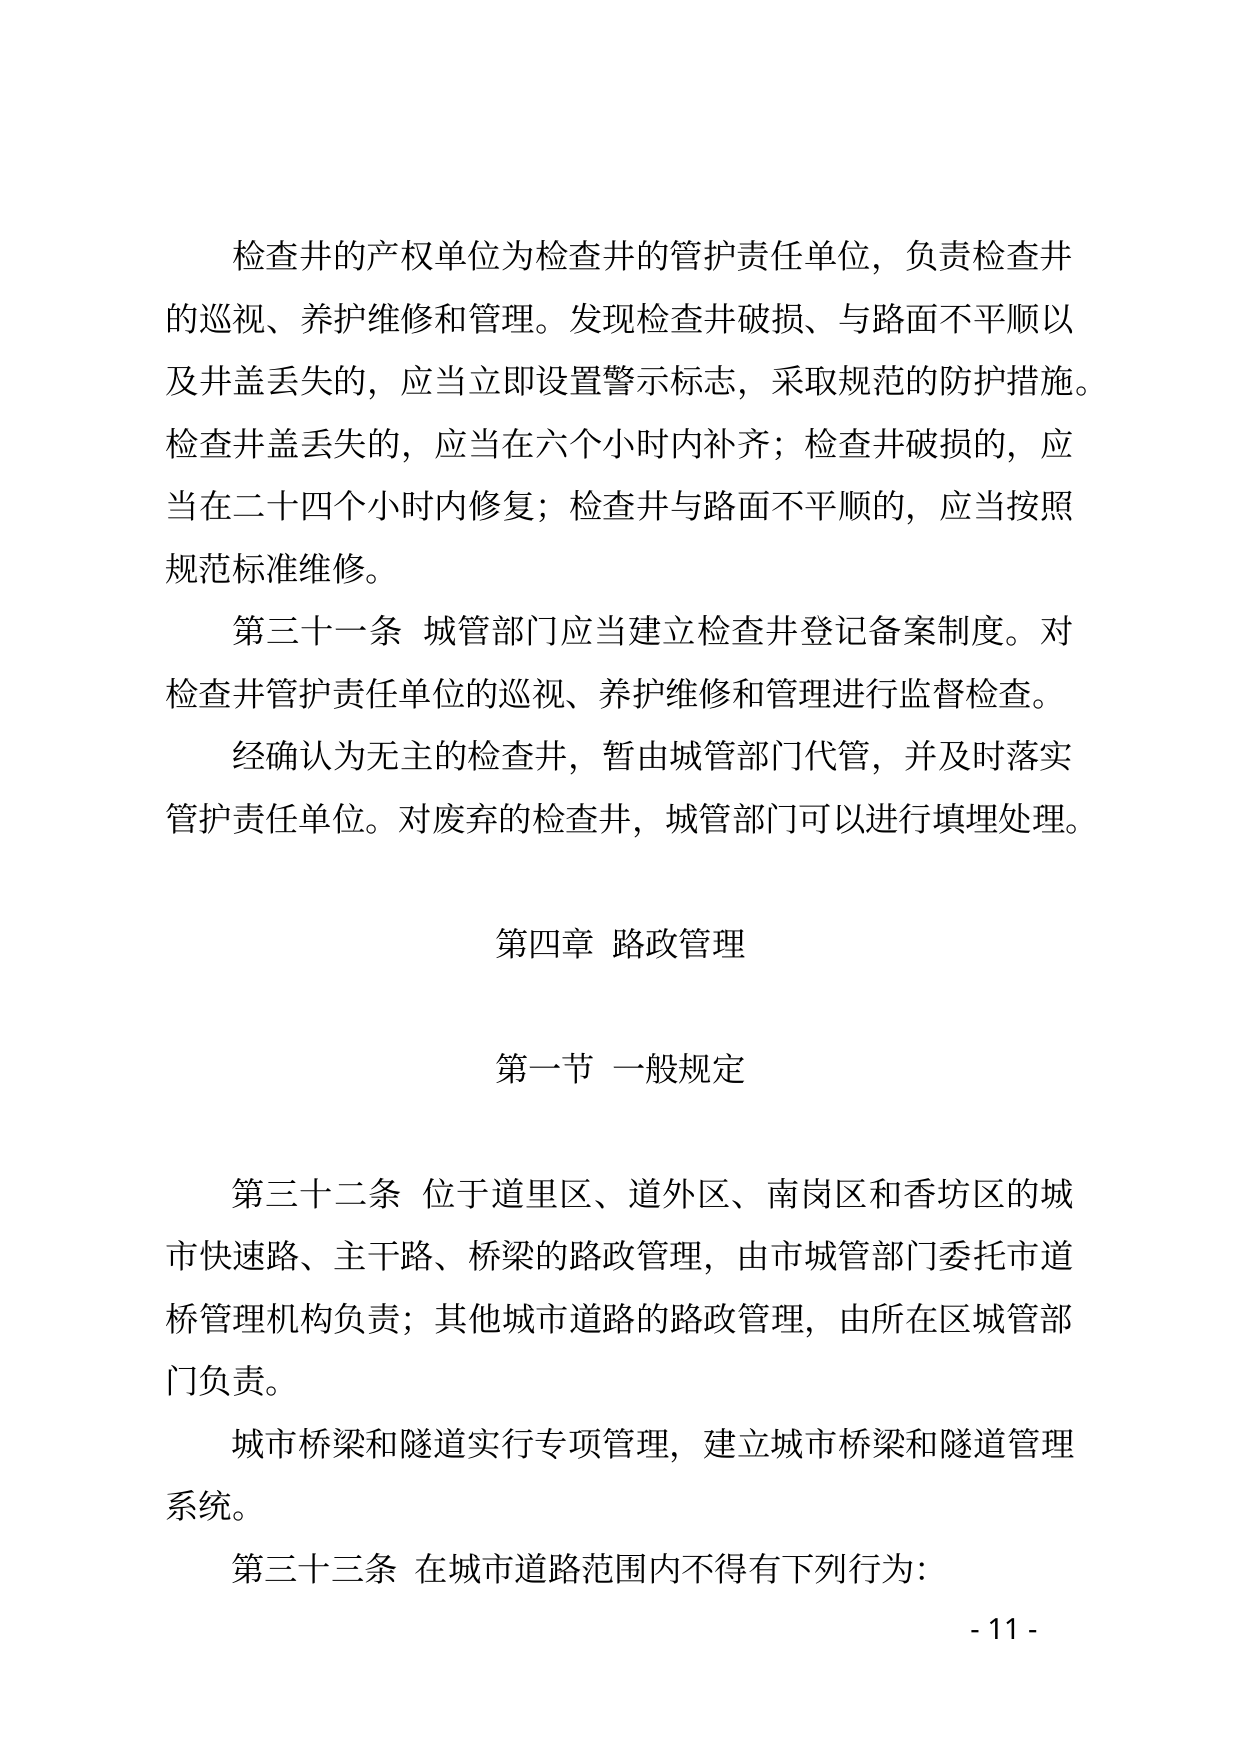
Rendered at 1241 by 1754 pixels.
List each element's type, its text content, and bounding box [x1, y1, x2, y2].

text 城市桥梁和隧道实行专项管理，建立城市桥梁和隧道管理系统。 [165, 1406, 1075, 1531]
text 第四章 路政管理 [165, 906, 1075, 968]
text 第三十三条 在城市道路范围内不得有下列行为： [165, 1531, 1075, 1593]
text 第三十一条 城管部门应当建立检查井登记备案制度。对检查井管护责任单位的巡视、养护维修和管理进行监督检查。 [165, 593, 1075, 718]
text 第一节 一般规定 [165, 1031, 1075, 1093]
text 经确认为无主的检查井，暂由城管部门代管，并及时落实管护责任单位。对废弃的检查井，城管部门可以进行填埋处理。 [165, 718, 1075, 843]
text 第三十二条 位于道里区、道外区、南岗区和香坊区的城市快速路、主干路、桥梁的路政管理，由市城管部门委托市道桥管理机构负责；其他城市道路的路政管理，由所在区城管部门负责。 [165, 1156, 1075, 1406]
text 检查井的产权单位为检查井的管护责任单位，负责检查井的巡视、养护维修和管理。发现检查井破损、与路面不平顺以及井盖丢失的，应当立即设置警示标志，采取规范的防护措施。检查井盖丢失的，应当在六个小时内补齐；检查井破损的，应当在二十四个小时内修复；检查井与路面不平顺的，应当按照规范标准维修。 [165, 218, 1075, 593]
